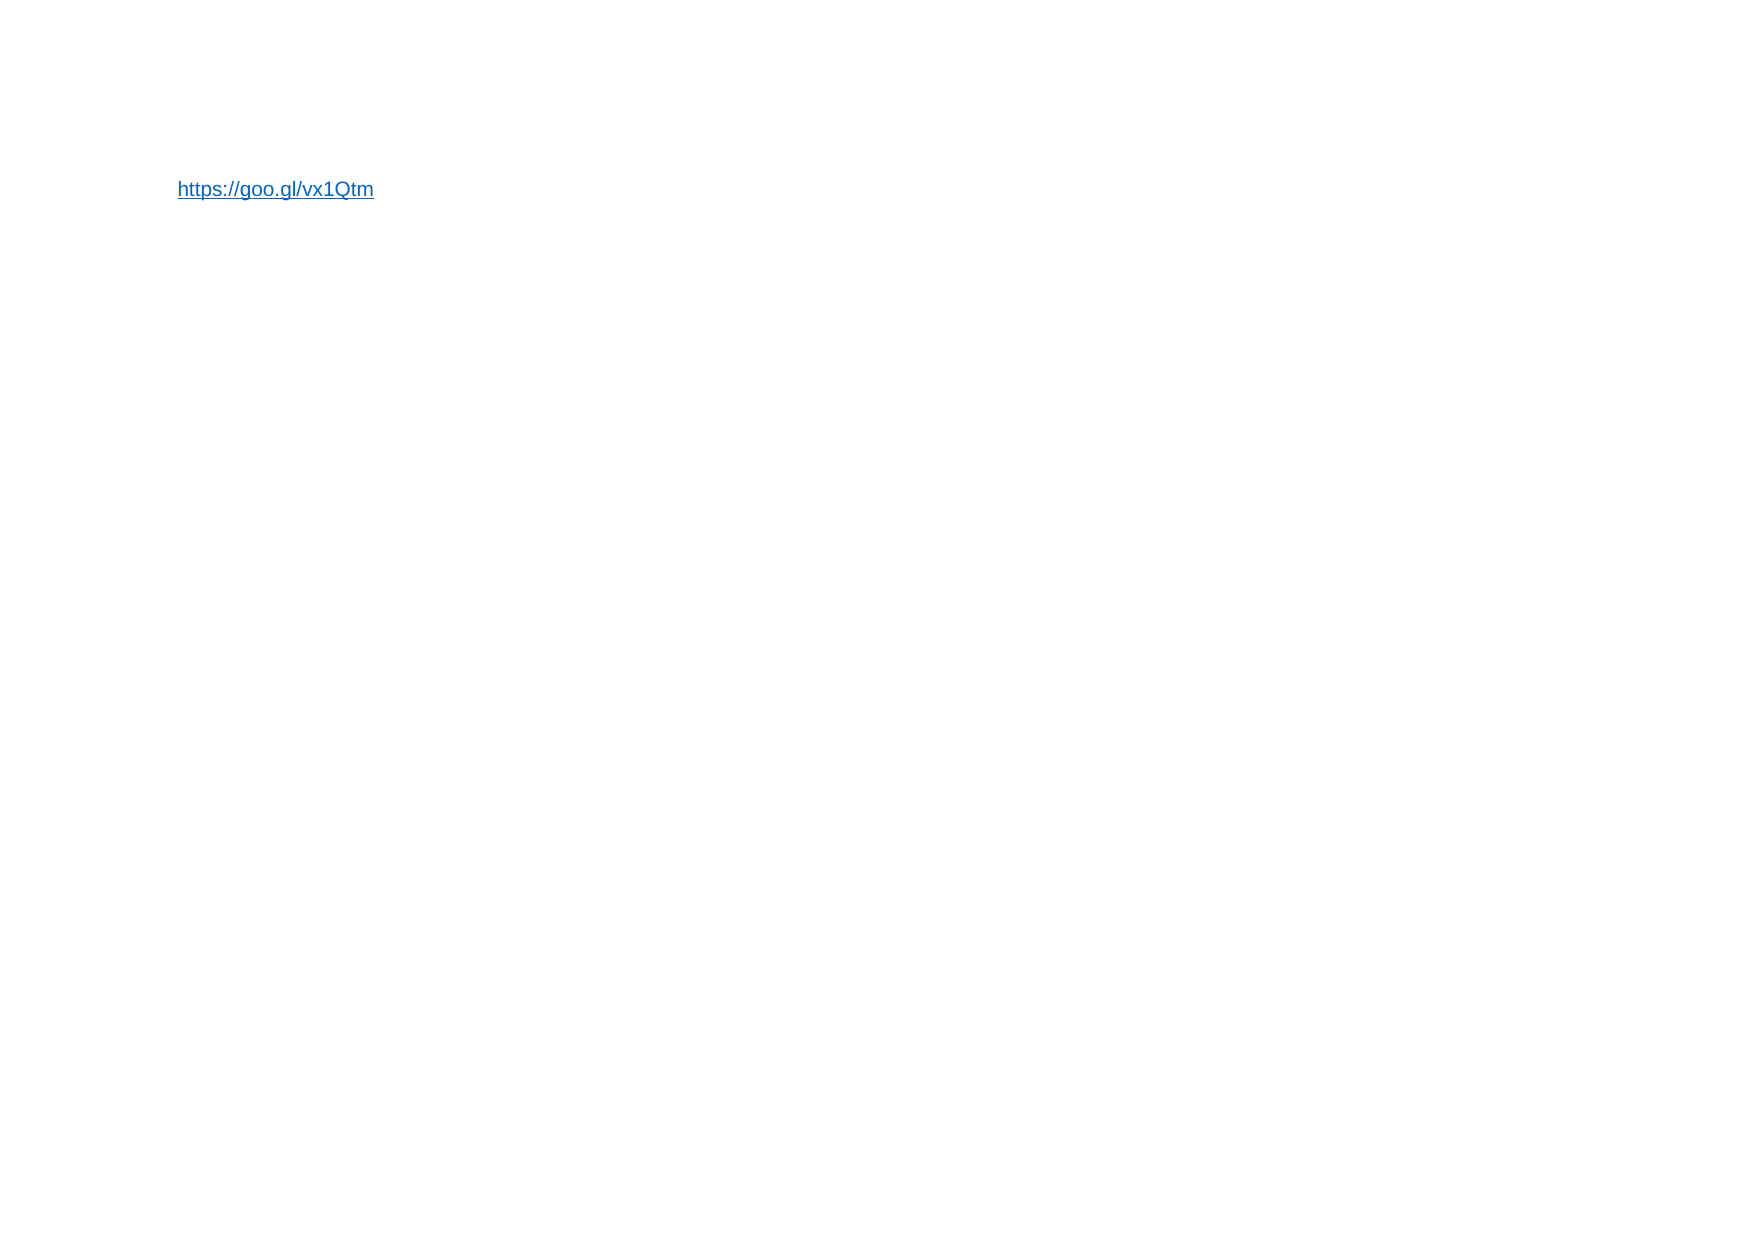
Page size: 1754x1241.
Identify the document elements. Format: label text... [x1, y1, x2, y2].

text https://goo.gl/vx1Qtm [177, 177, 1577, 201]
